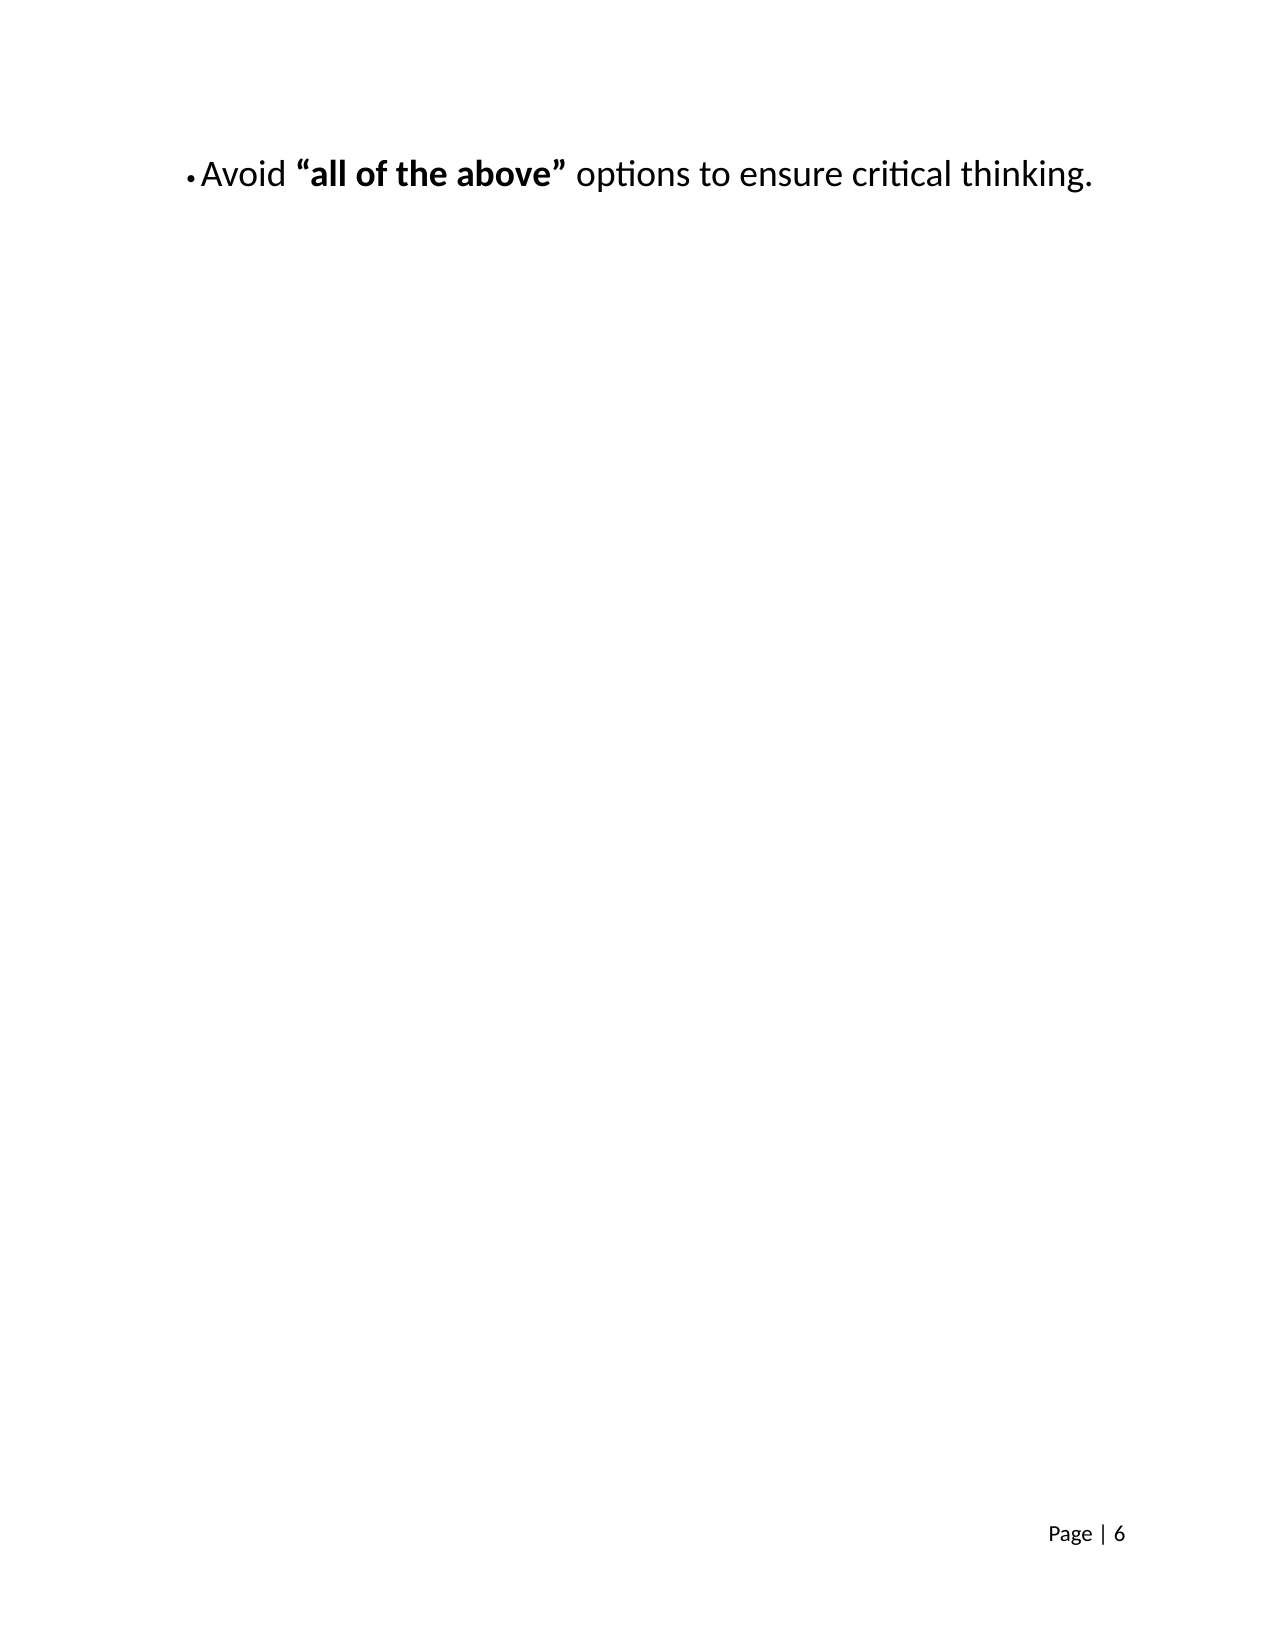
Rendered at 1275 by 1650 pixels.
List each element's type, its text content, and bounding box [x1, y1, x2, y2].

list Avoid “all of the above” options to ensure critical thinking. [187, 150, 1125, 196]
